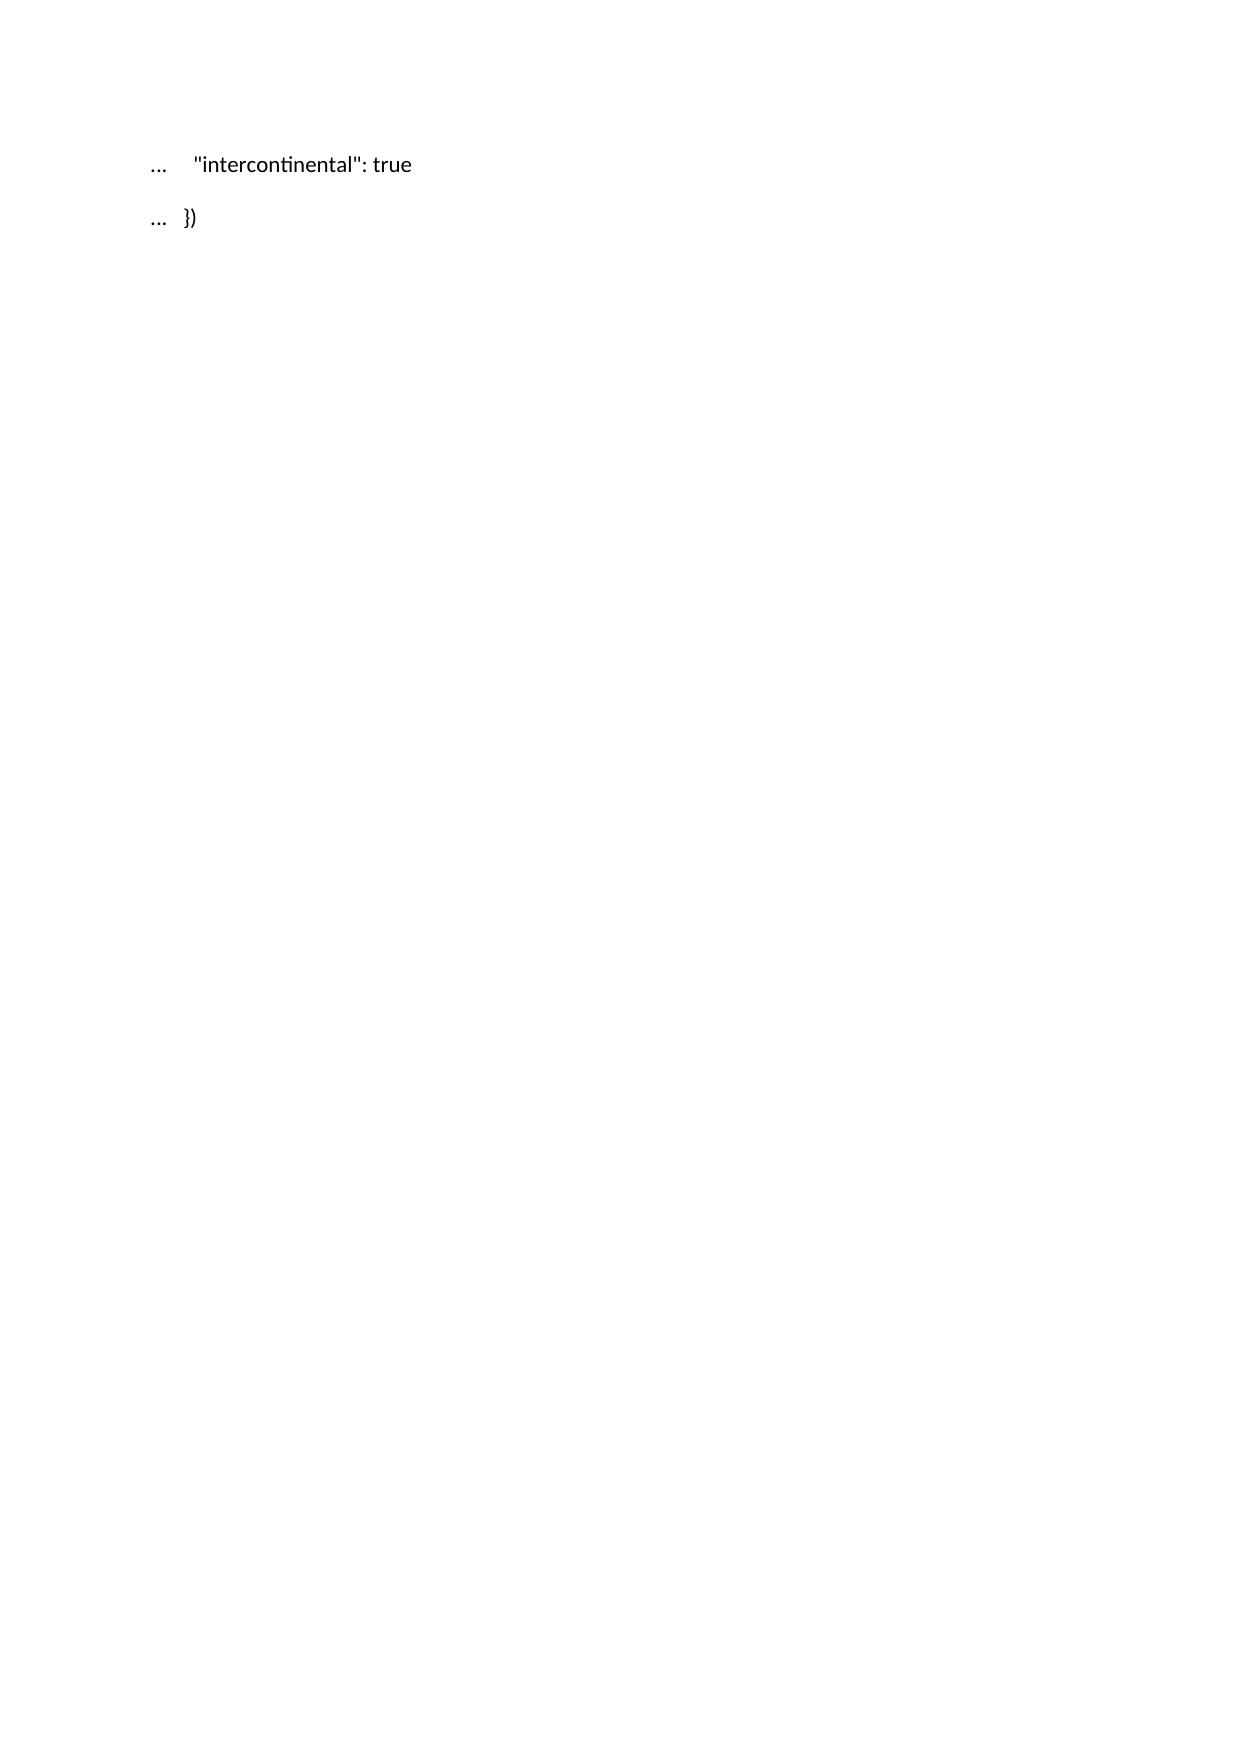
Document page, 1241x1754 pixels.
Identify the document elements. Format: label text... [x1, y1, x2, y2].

text ... "intercontinental": true [150, 150, 1090, 178]
text ... }) [150, 203, 1090, 231]
